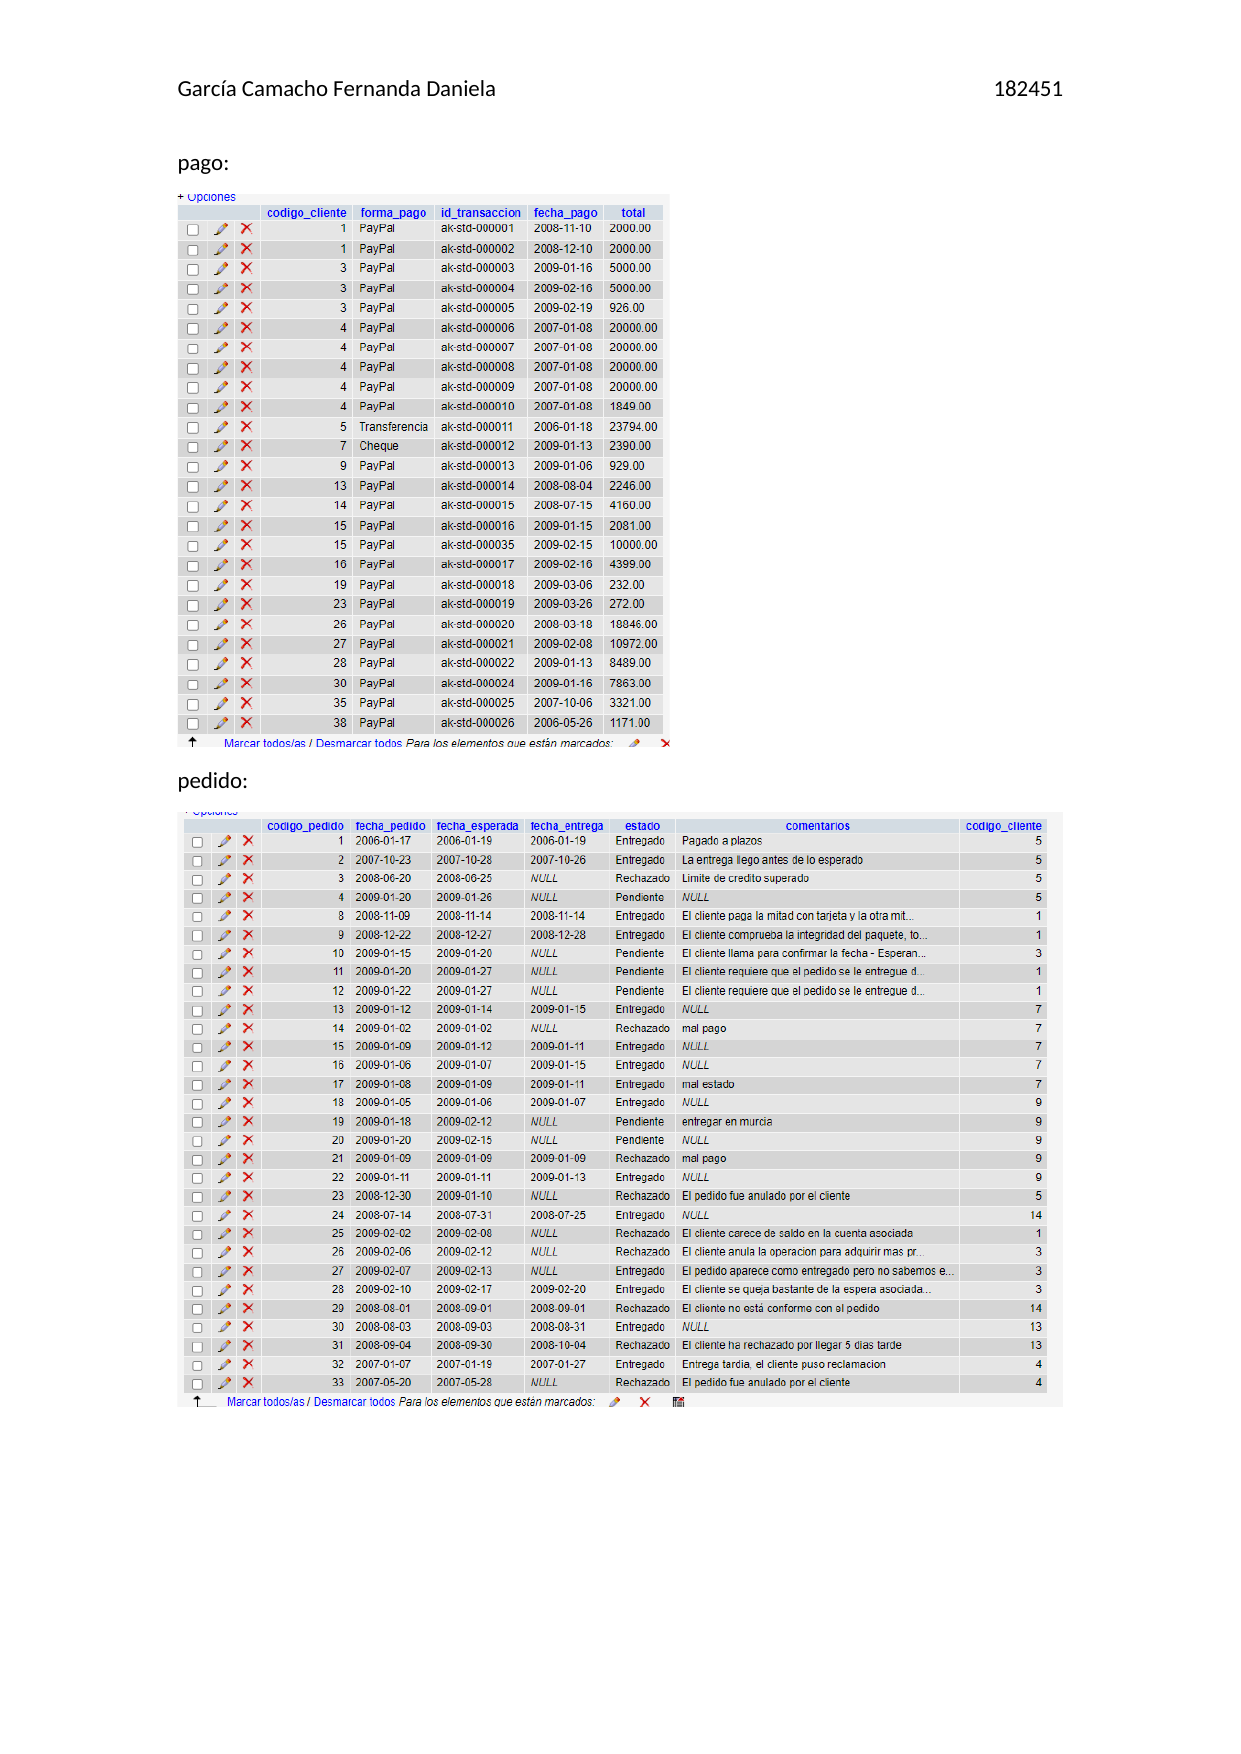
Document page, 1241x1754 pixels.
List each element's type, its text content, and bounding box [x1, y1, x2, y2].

text pedido: [177, 766, 1063, 794]
picture [177, 194, 670, 747]
text pago: [177, 148, 1063, 176]
picture [177, 812, 1063, 1407]
